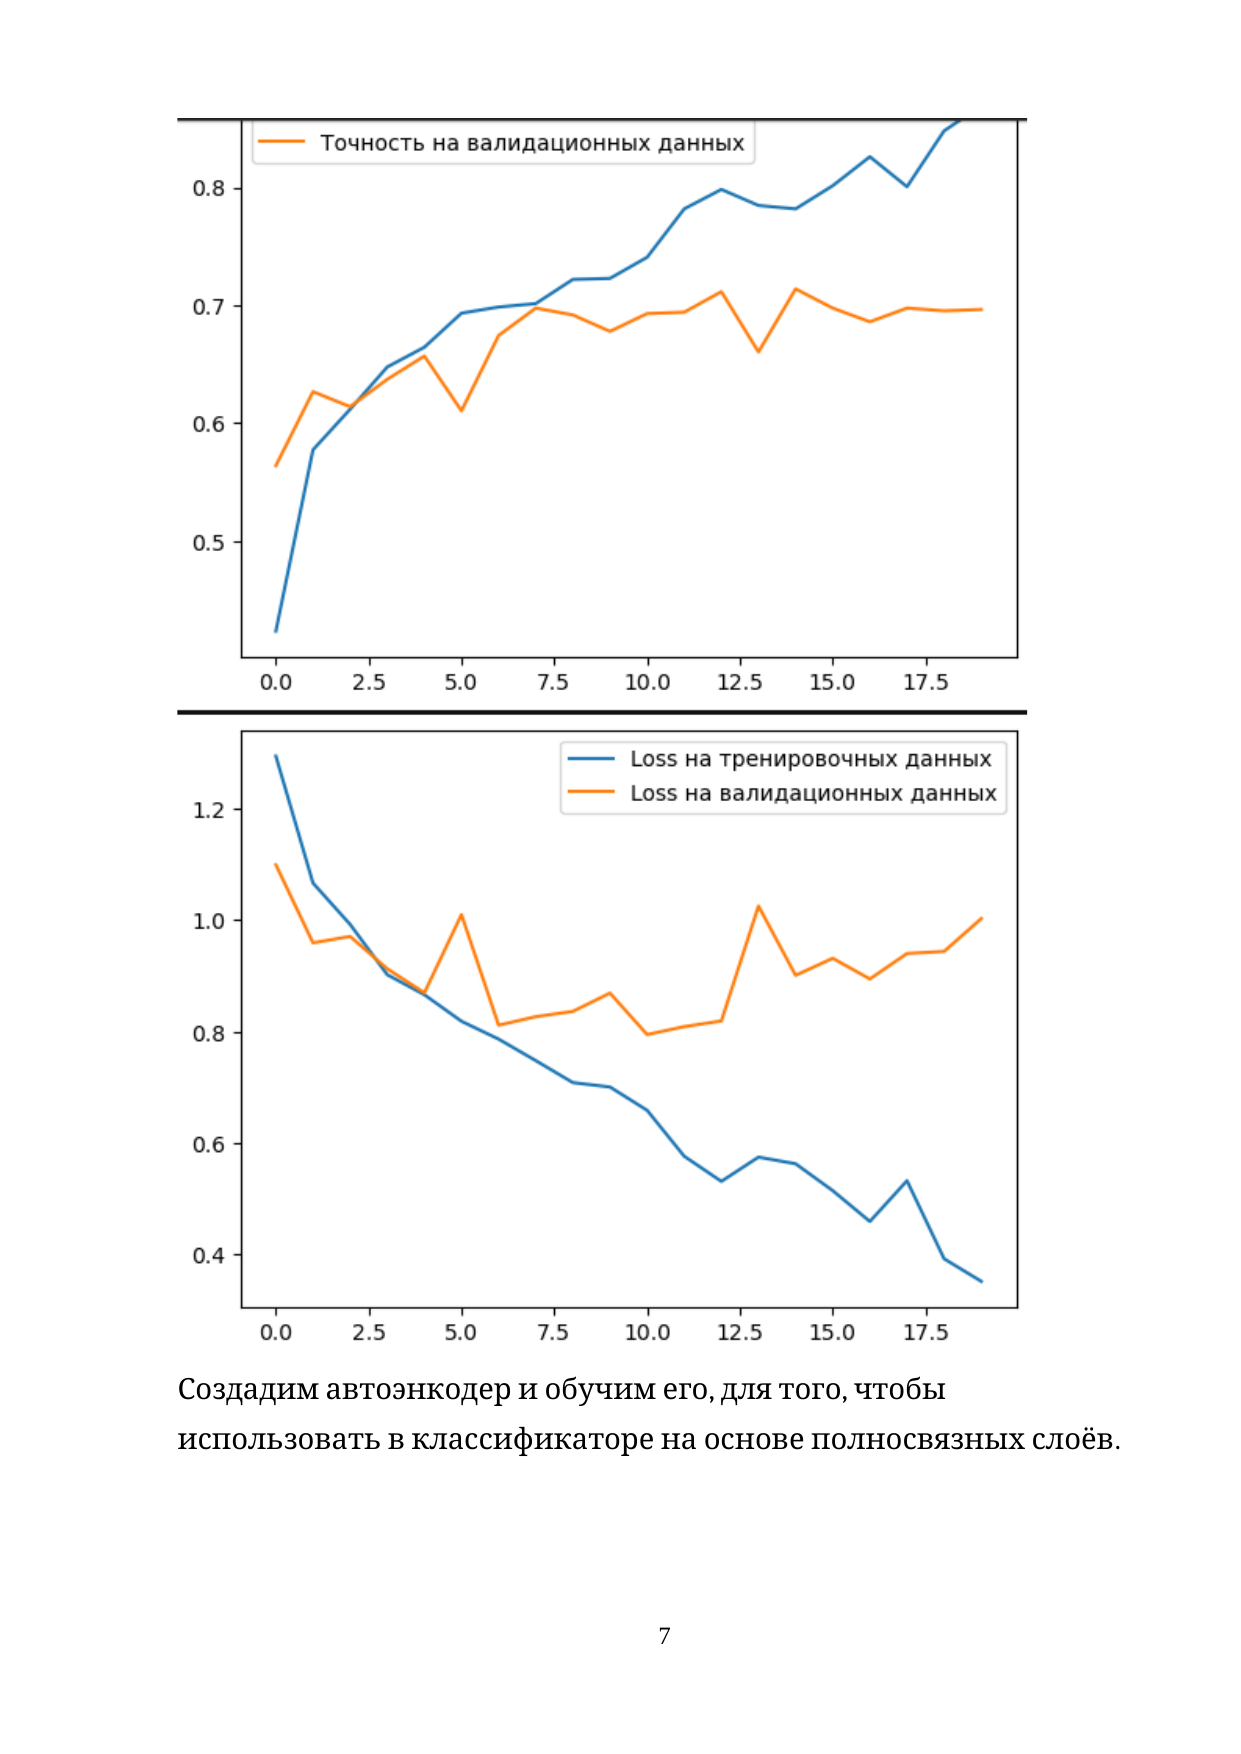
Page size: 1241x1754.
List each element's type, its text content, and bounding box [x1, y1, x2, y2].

text Создадим автоэнкодер и обучим его, для того, чтобы использовать в классификаторе на основе полносвязных слоёв. [177, 1373, 1152, 1457]
picture [177, 118, 1028, 1359]
